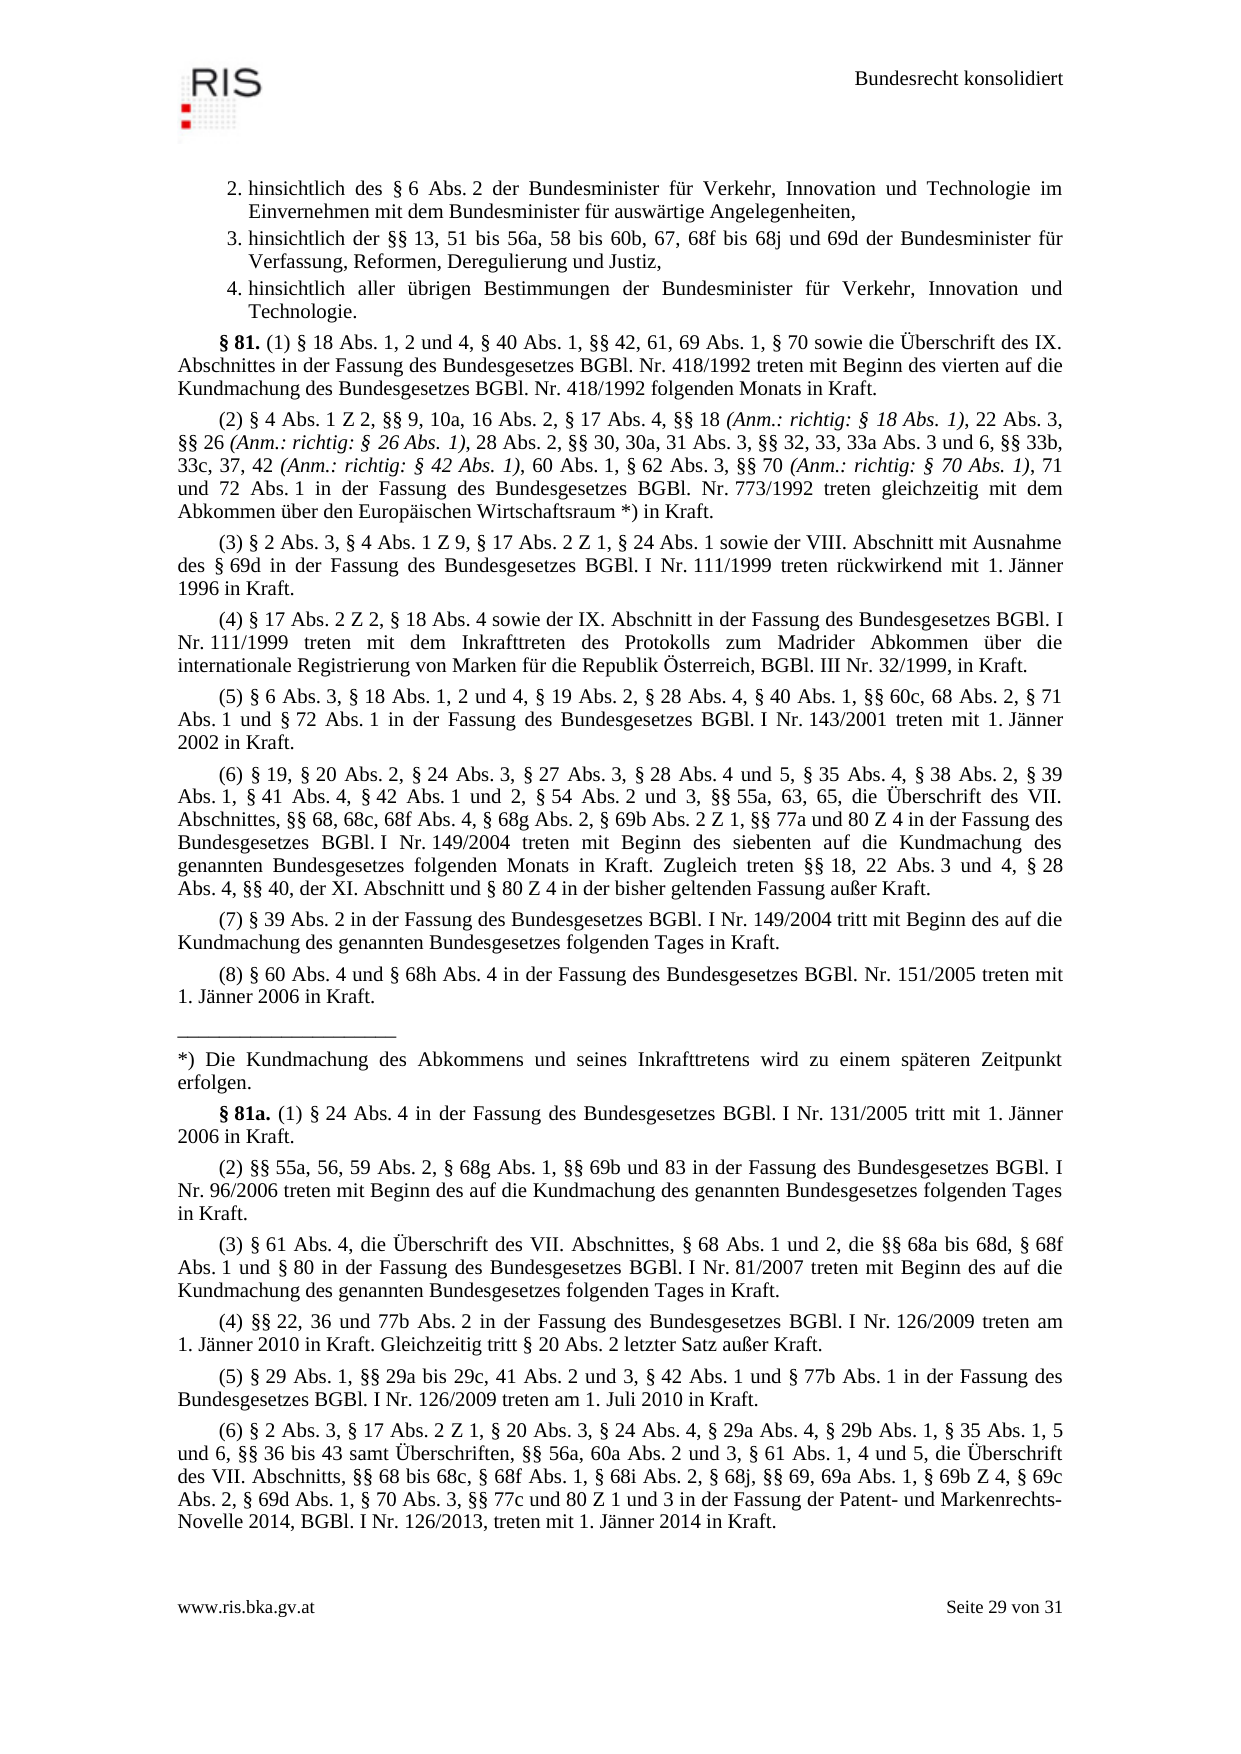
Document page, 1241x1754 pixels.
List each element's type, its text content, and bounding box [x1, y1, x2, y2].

text (6) § 19, § 20 Abs. 2, § 24 Abs. 3, § 27 Abs. 3, § 28 Abs. 4 und 5, § 35 Abs. 4, § 38 Abs. 2, § 39 Abs. 1, § 41 Abs. 4, § 42 Abs. 1 und 2, § 54 Abs. 2 und 3, §§ 55a, 63, 65, die Überschrift des VII. Abschnittes, §§ 68, 68c, 68f Abs. 4, § 68g Abs. 2, § 69b Abs. 2 Z 1, §§ 77a und 80 Z 4 in der Fassung des Bundesgesetzes BGBl. I Nr. 149/2004 treten mit Beginn des siebenten auf die Kundmachung des genannten Bundesgesetzes folgenden Monats in Kraft. Zugleich treten §§ 18, 22 Abs. 3 und 4, § 28 Abs. 4, §§ 40, der XI. Abschnitt und § 80 Z 4 in der bisher geltenden Fassung außer Kraft. [177, 763, 1063, 900]
text (5) § 6 Abs. 3, § 18 Abs. 1, 2 und 4, § 19 Abs. 2, § 28 Abs. 4, § 40 Abs. 1, §§ 60c, 68 Abs. 2, § 71 Abs. 1 und § 72 Abs. 1 in der Fassung des Bundesgesetzes BGBl. I Nr. 143/2001 treten mit 1. Jänner 2002 in Kraft. [177, 686, 1063, 754]
text 3. hinsichtlich der §§ 13, 51 bis 56a, 58 bis 60b, 67, 68f bis 68j und 69d der Bundesminister für Verfassung, Reformen, Deregulierung und Justiz, [177, 227, 1063, 273]
text _____________________ [177, 1017, 1063, 1040]
text (8) § 60 Abs. 4 und § 68h Abs. 4 in der Fassung des Bundesgesetzes BGBl. Nr. 151/2005 treten mit 1. Jänner 2006 in Kraft. [177, 963, 1063, 1008]
text (4) § 17 Abs. 2 Z 2, § 18 Abs. 4 sowie der IX. Abschnitt in der Fassung des Bundesgesetzes BGBl. I Nr. 111/1999 treten mit dem Inkrafttreten des Protokolls zum Madrider Abkommen über die internationale Registrierung von Marken für die Republik Österreich, BGBl. III Nr. 32/1999, in Kraft. [177, 608, 1063, 677]
text 2. hinsichtlich des § 6 Abs. 2 der Bundesminister für Verkehr, Innovation und Technologie im Einvernehmen mit dem Bundesminister für auswärtige Angelegenheiten, [177, 177, 1063, 223]
text (2) §§ 55a, 56, 59 Abs. 2, § 68g Abs. 1, §§ 69b und 83 in der Fassung des Bundesgesetzes BGBl. I Nr. 96/2006 treten mit Beginn des auf die Kundmachung des genannten Bundesgesetzes folgenden Tages in Kraft. [177, 1156, 1063, 1225]
text § 81a. (1) § 24 Abs. 4 in der Fassung des Bundesgesetzes BGBl. I Nr. 131/2005 tritt mit 1. Jänner 2006 in Kraft. [177, 1102, 1063, 1148]
text *) Die Kundmachung des Abkommens und seines Inkrafttretens wird zu einem späteren Zeitpunkt erfolgen. [177, 1048, 1063, 1094]
text (3) § 61 Abs. 4, die Überschrift des VII. Abschnittes, § 68 Abs. 1 und 2, die §§ 68a bis 68d, § 68f Abs. 1 und § 80 in der Fassung des Bundesgesetzes BGBl. I Nr. 81/2007 treten mit Beginn des auf die Kundmachung des genannten Bundesgesetzes folgenden Tages in Kraft. [177, 1233, 1063, 1302]
text (7) § 39 Abs. 2 in der Fassung des Bundesgesetzes BGBl. I Nr. 149/2004 tritt mit Beginn des auf die Kundmachung des genannten Bundesgesetzes folgenden Tages in Kraft. [177, 908, 1063, 954]
text (3) § 2 Abs. 3, § 4 Abs. 1 Z 9, § 17 Abs. 2 Z 1, § 24 Abs. 1 sowie der VIII. Abschnitt mit Ausnahme des § 69d in der Fassung des Bundesgesetzes BGBl. I Nr. 111/1999 treten rückwirkend mit 1. Jänner 1996 in Kraft. [177, 531, 1063, 600]
text 4. hinsichtlich aller übrigen Bestimmungen der Bundesminister für Verkehr, Innovation und Technologie. [177, 277, 1063, 323]
text (4) §§ 22, 36 und 77b Abs. 2 in der Fassung des Bundesgesetzes BGBl. I Nr. 126/2009 treten am 1. Jänner 2010 in Kraft. Gleichzeitig tritt § 20 Abs. 2 letzter Satz außer Kraft. [177, 1311, 1063, 1356]
text (6) § 2 Abs. 3, § 17 Abs. 2 Z 1, § 20 Abs. 3, § 24 Abs. 4, § 29a Abs. 4, § 29b Abs. 1, § 35 Abs. 1, 5 und 6, §§ 36 bis 43 samt Überschriften, §§ 56a, 60a Abs. 2 und 3, § 61 Abs. 1, 4 und 5, die Überschrift des VII. Abschnitts, §§ 68 bis 68c, § 68f Abs. 1, § 68i Abs. 2, § 68j, §§ 69, 69a Abs. 1, § 69b Z 4, § 69c Abs. 2, § 69d Abs. 1, § 70 Abs. 3, §§ 77c und 80 Z 1 und 3 in der Fassung der Patent- und Markenrechts-Novelle 2014, BGBl. I Nr. 126/2013, treten mit 1. Jänner 2014 in Kraft. [177, 1419, 1063, 1533]
text (2) § 4 Abs. 1 Z 2, §§ 9, 10a, 16 Abs. 2, § 17 Abs. 4, §§ 18 (Anm.: richtig: § 18 Abs. 1), 22 Abs. 3, §§ 26 (Anm.: richtig: § 26 Abs. 1), 28 Abs. 2, §§ 30, 30a, 31 Abs. 3, §§ 32, 33, 33a Abs. 3 und 6, §§ 33b, 33c, 37, 42 (Anm.: richtig: § 42 Abs. 1), 60 Abs. 1, § 62 Abs. 3, §§ 70 (Anm.: richtig: § 70 Abs. 1), 71 und 72 Abs. 1 in der Fassung des Bundesgesetzes BGBl. Nr. 773/1992 treten gleichzeitig mit dem Abkommen über den Europäischen Wirtschaftsraum *) in Kraft. [177, 408, 1063, 523]
text § 81. (1) § 18 Abs. 1, 2 und 4, § 40 Abs. 1, §§ 42, 61, 69 Abs. 1, § 70 sowie die Überschrift des IX. Abschnittes in der Fassung des Bundesgesetzes BGBl. Nr. 418/1992 treten mit Beginn des vierten auf die Kundmachung des Bundesgesetzes BGBl. Nr. 418/1992 folgenden Monats in Kraft. [177, 331, 1063, 400]
text (5) § 29 Abs. 1, §§ 29a bis 29c, 41 Abs. 2 und 3, § 42 Abs. 1 und § 77b Abs. 1 in der Fassung des Bundesgesetzes BGBl. I Nr. 126/2009 treten am 1. Juli 2010 in Kraft. [177, 1365, 1063, 1411]
picture [177, 57, 264, 144]
